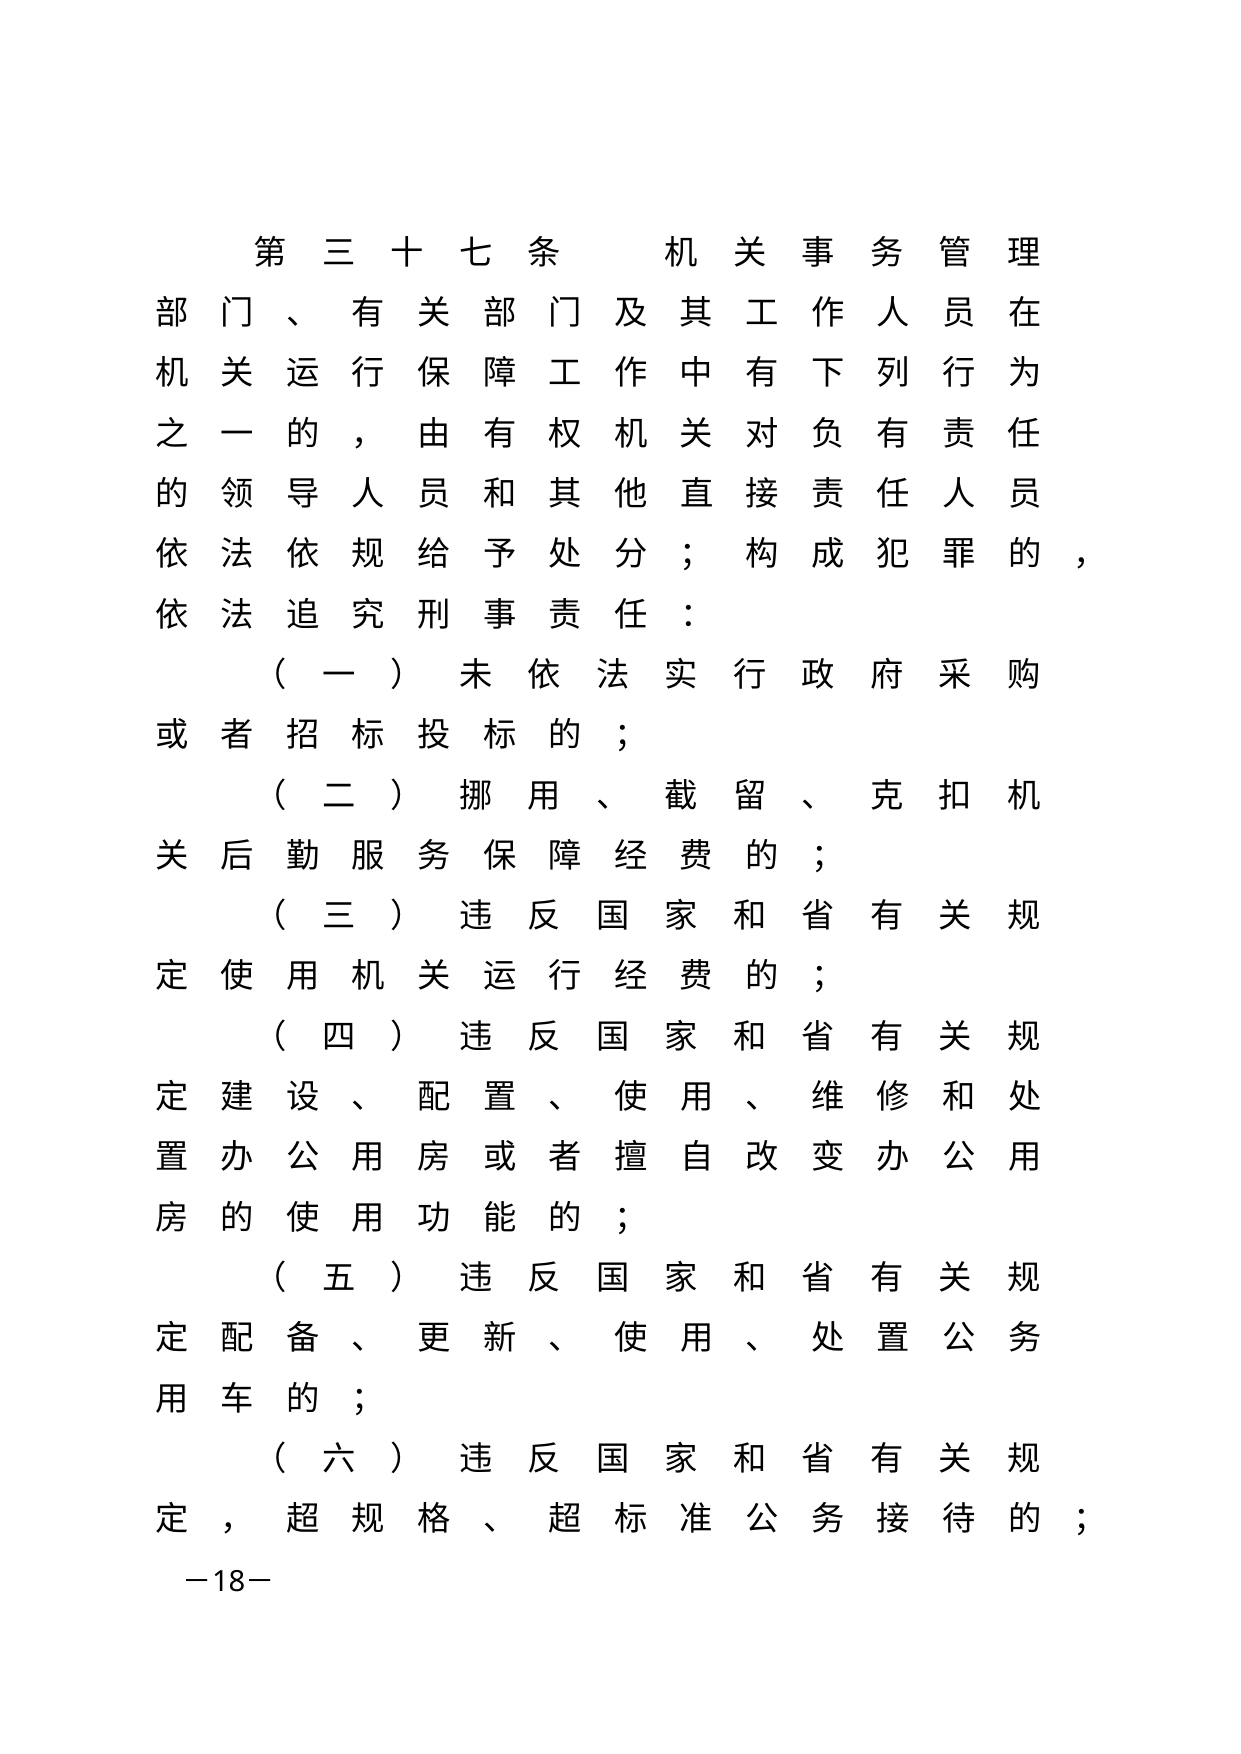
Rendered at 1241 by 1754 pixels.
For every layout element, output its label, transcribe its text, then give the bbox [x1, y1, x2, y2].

text （六）违反国家和省有关规定，超规格、超标准公务接待的； [155, 1426, 1073, 1546]
text 第三十七条 机关事务管理部门、有关部门及其工作人员在机关运行保障工作中有下列行为之一的，由有权机关对负有责任的领导人员和其他直接责任人员依法依规给予处分；构成犯罪的，依法追究刑事责任： [155, 219, 1073, 642]
text （四）违反国家和省有关规定建设、配置、使用、维修和处置办公用房或者擅自改变办公用房的使用功能的； [155, 1003, 1073, 1245]
text （二）挪用、截留、克扣机关后勤服务保障经费的； [155, 762, 1073, 883]
text （一）未依法实行政府采购或者招标投标的； [155, 642, 1073, 762]
text （五）违反国家和省有关规定配备、更新、使用、处置公务用车的； [155, 1245, 1073, 1426]
text （三）违反国家和省有关规定使用机关运行经费的； [155, 883, 1073, 1003]
